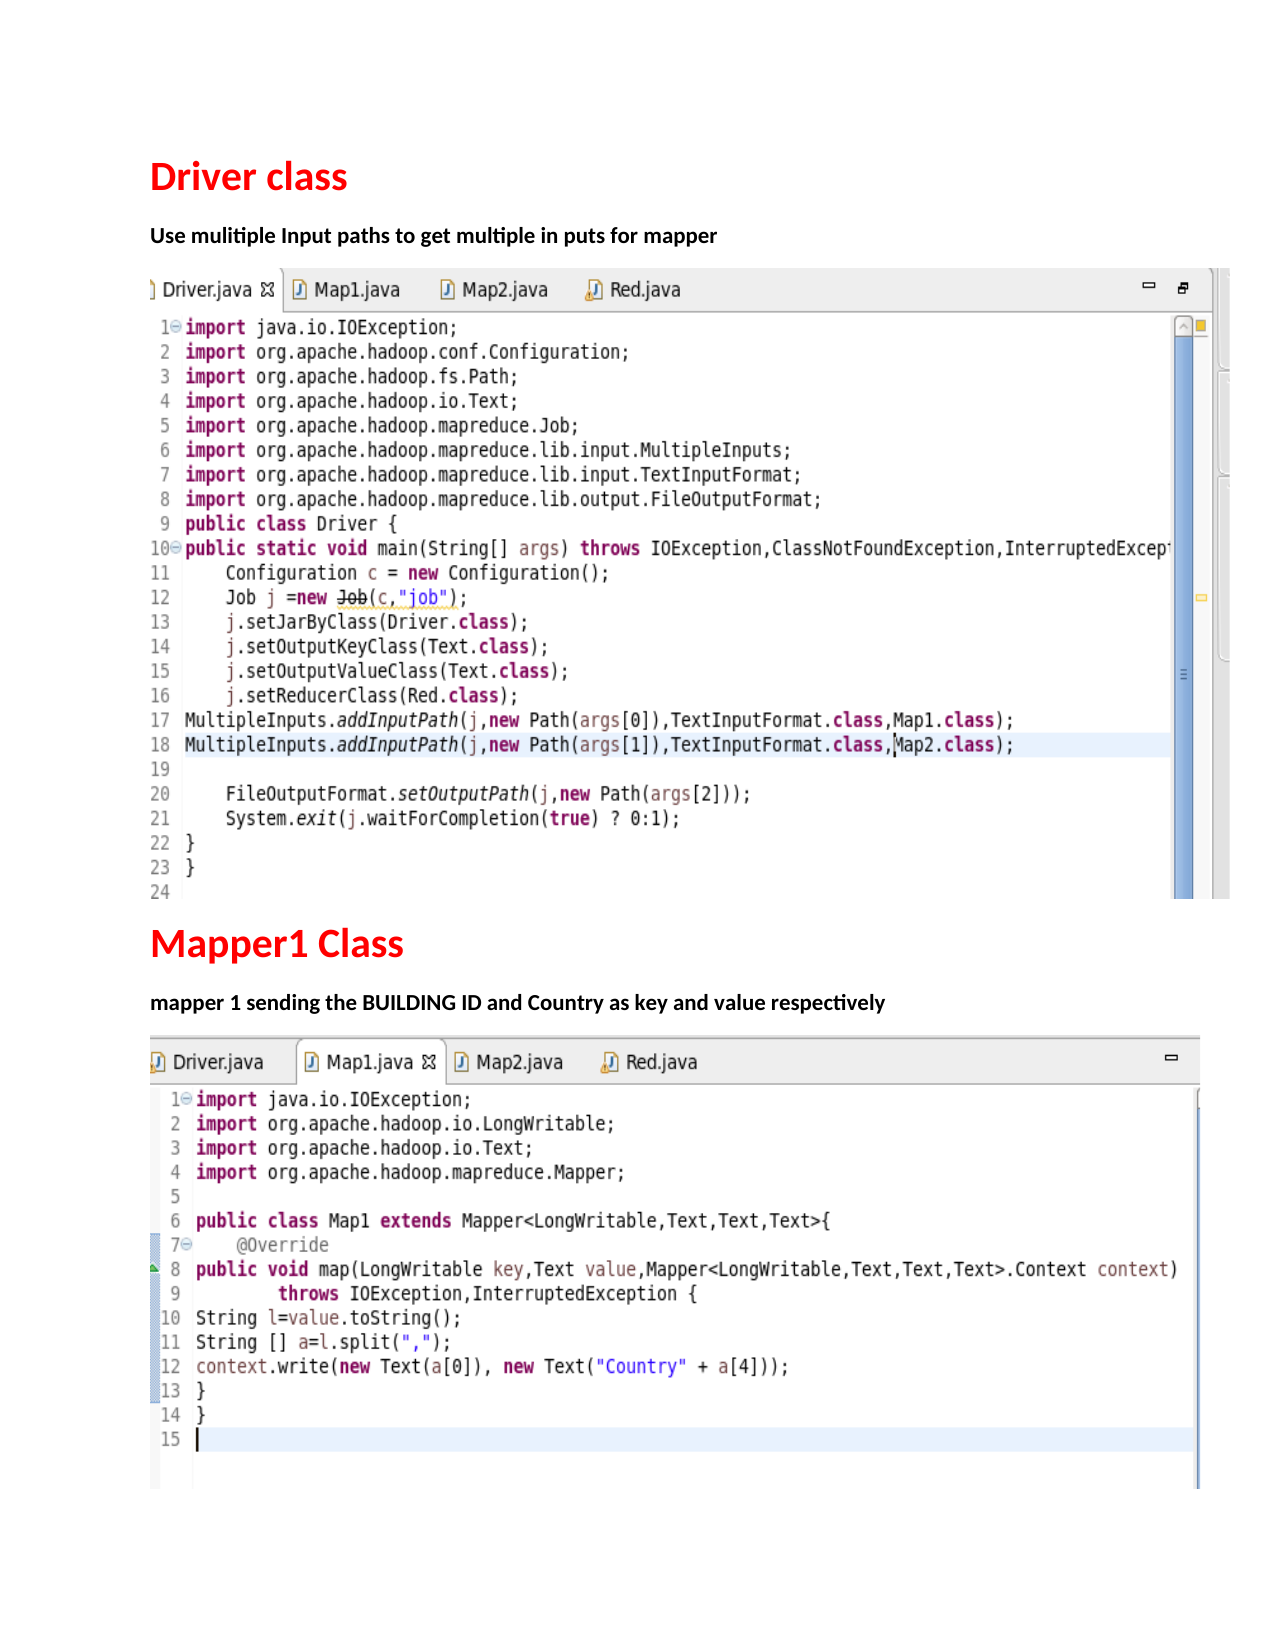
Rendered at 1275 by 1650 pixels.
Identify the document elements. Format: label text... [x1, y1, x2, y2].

text Driver class [150, 150, 1125, 201]
picture [150, 1035, 1200, 1489]
text mapper 1 sending the BUILDING ID and Country as key and value respectively [150, 988, 1125, 1017]
picture [150, 268, 1230, 899]
text Mapper1 Class [150, 917, 1125, 968]
text Use mulitiple Input paths to get multiple in puts for mapper [150, 222, 1125, 249]
